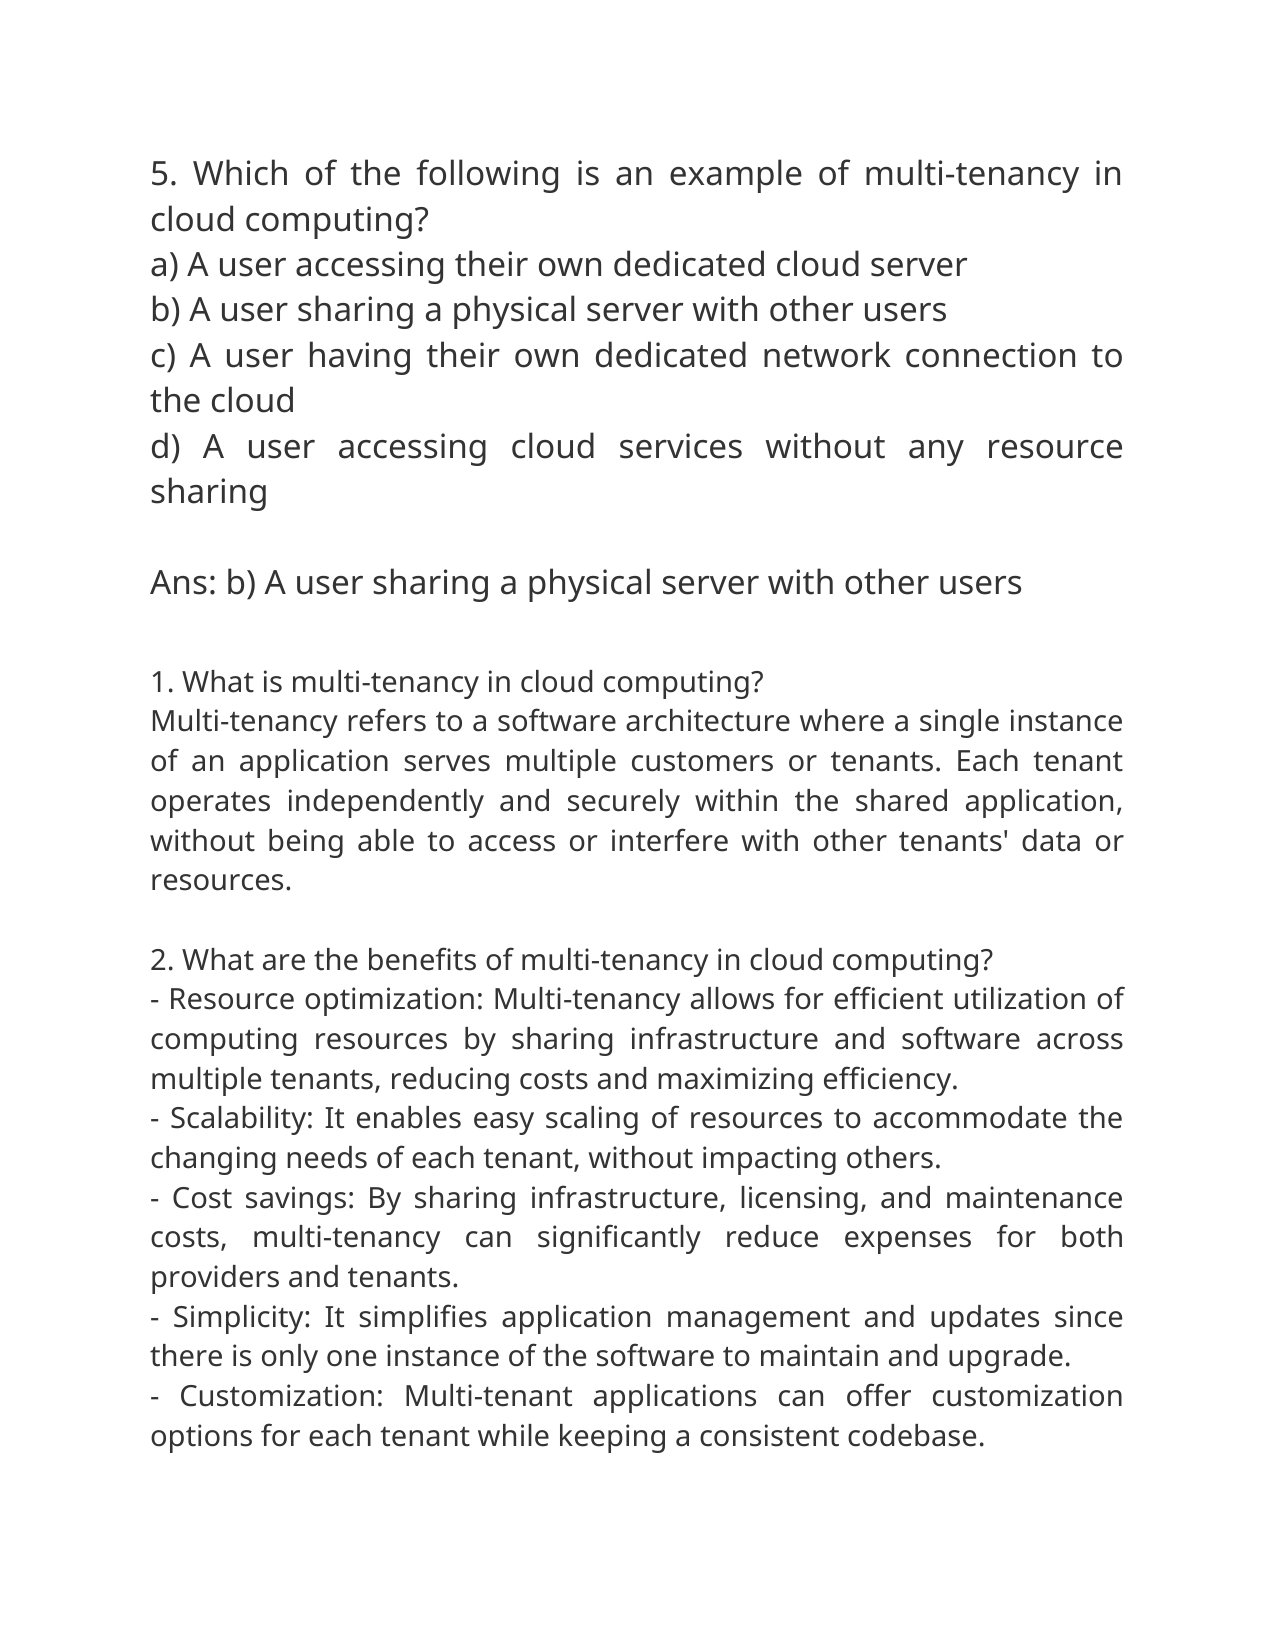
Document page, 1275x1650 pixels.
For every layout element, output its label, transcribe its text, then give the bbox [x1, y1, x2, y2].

text - Customization: Multi-tenant applications can offer customization options for each tenant while keeping a consistent codebase. [150, 1375, 1125, 1455]
text Multi-tenancy refers to a software architecture where a single instance of an application serves multiple customers or tenants. Each tenant operates independently and securely within the shared application, without being able to access or interfere with other tenants' data or resources. [150, 701, 1125, 899]
text - Scalability: It enables easy scaling of resources to accommodate the changing needs of each tenant, without impacting others. [150, 1098, 1125, 1177]
text a) A user accessing their own dedicated cloud server [150, 241, 1125, 286]
text b) A user sharing a physical server with other users [150, 286, 1125, 332]
text - Resource optimization: Multi-tenancy allows for efficient utilization of computing resources by sharing infrastructure and software across multiple tenants, reducing costs and maximizing efficiency. [150, 978, 1125, 1098]
text c) A user having their own dedicated network connection to the cloud [150, 332, 1125, 422]
text - Cost savings: By sharing infrastructure, licensing, and maintenance costs, multi-tenancy can significantly reduce expenses for both providers and tenants. [150, 1177, 1125, 1296]
text 2. What are the benefits of multi-tenancy in cloud computing? [150, 939, 1125, 978]
text d) A user accessing cloud services without any resource sharing [150, 422, 1125, 513]
text - Simplicity: It simplifies application management and updates since there is only one instance of the software to maintain and upgrade. [150, 1296, 1125, 1375]
text 1. What is multi-tenancy in cloud computing? [150, 661, 1125, 701]
text 5. Which of the following is an example of multi-tenancy in cloud computing? [150, 150, 1125, 241]
text Ans: b) A user sharing a physical server with other users [150, 559, 1125, 604]
